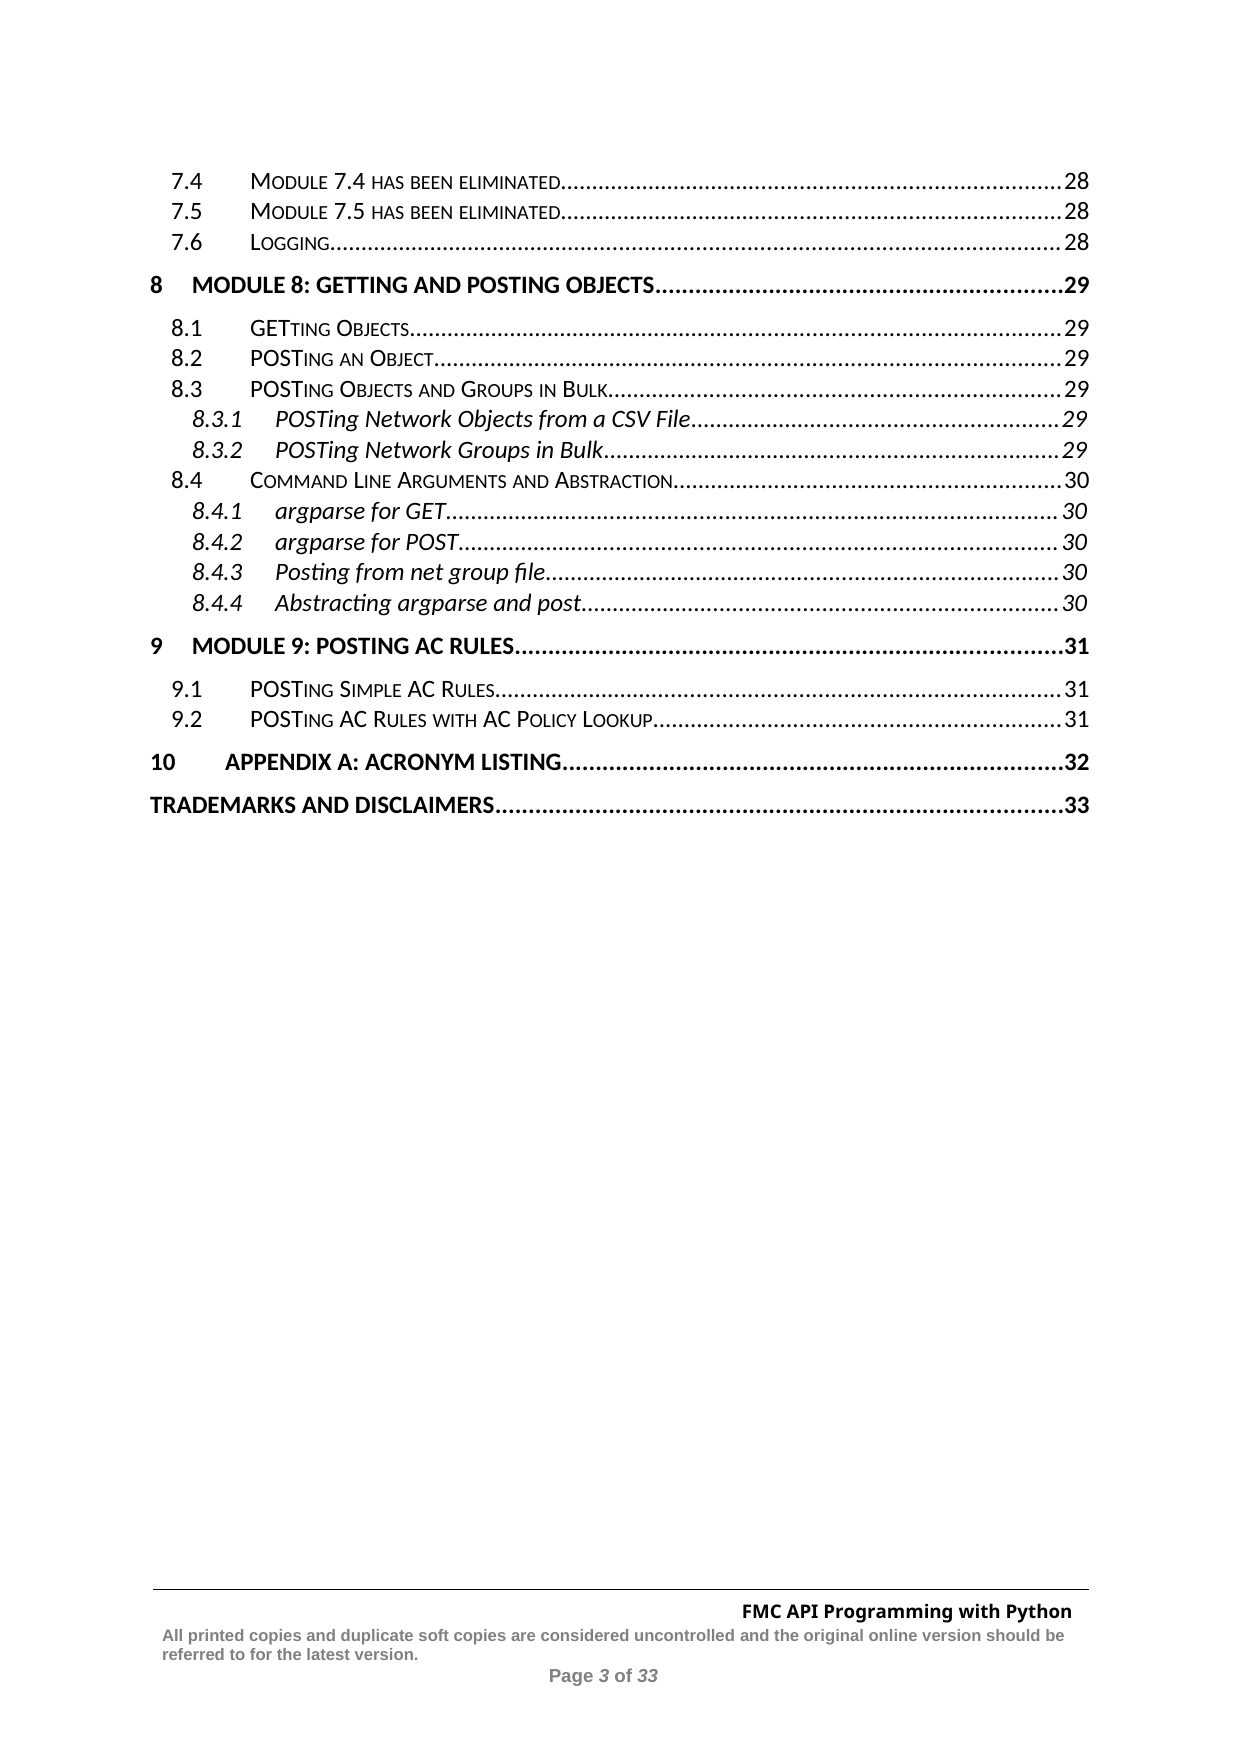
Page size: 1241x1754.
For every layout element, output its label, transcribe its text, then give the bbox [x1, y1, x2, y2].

text Trademarks and Disclaimers 33 [150, 789, 1090, 820]
text 8.4.4 Abstracting argparse and post 30 [192, 587, 1090, 617]
text 7.5 Module 7.5 has been eliminated 28 [171, 196, 1090, 226]
text 8.2 POSTing an Object 29 [171, 343, 1090, 373]
text 8.4.3 Posting from net group file 30 [192, 556, 1090, 587]
text 9 Module 9: POSTing AC Rules 31 [150, 630, 1090, 660]
text 10 Appendix A: Acronym Listing 32 [150, 746, 1090, 777]
text 7.4 Module 7.4 has been eliminated 28 [171, 165, 1090, 196]
text 8 Module 8: GETting and POSTing Objects 29 [150, 269, 1090, 299]
text 9.2 POSTing AC Rules with AC Policy Lookup 31 [171, 703, 1090, 734]
text 8.3.1 POSTing Network Objects from a CSV File 29 [192, 404, 1090, 434]
text 8.1 GETting Objects 29 [171, 312, 1090, 343]
text 7.6 Logging 28 [171, 226, 1090, 257]
text 8.4.2 argparse for POST 30 [192, 526, 1090, 556]
text 8.4 Command Line Arguments and Abstraction 30 [171, 465, 1090, 495]
text 8.3.2 POSTing Network Groups in Bulk 29 [192, 434, 1090, 465]
text 8.4.1 argparse for GET 30 [192, 495, 1090, 526]
text 8.3 POSTing Objects and Groups in Bulk 29 [171, 373, 1090, 404]
text 9.1 POSTing Simple AC Rules 31 [171, 673, 1090, 703]
